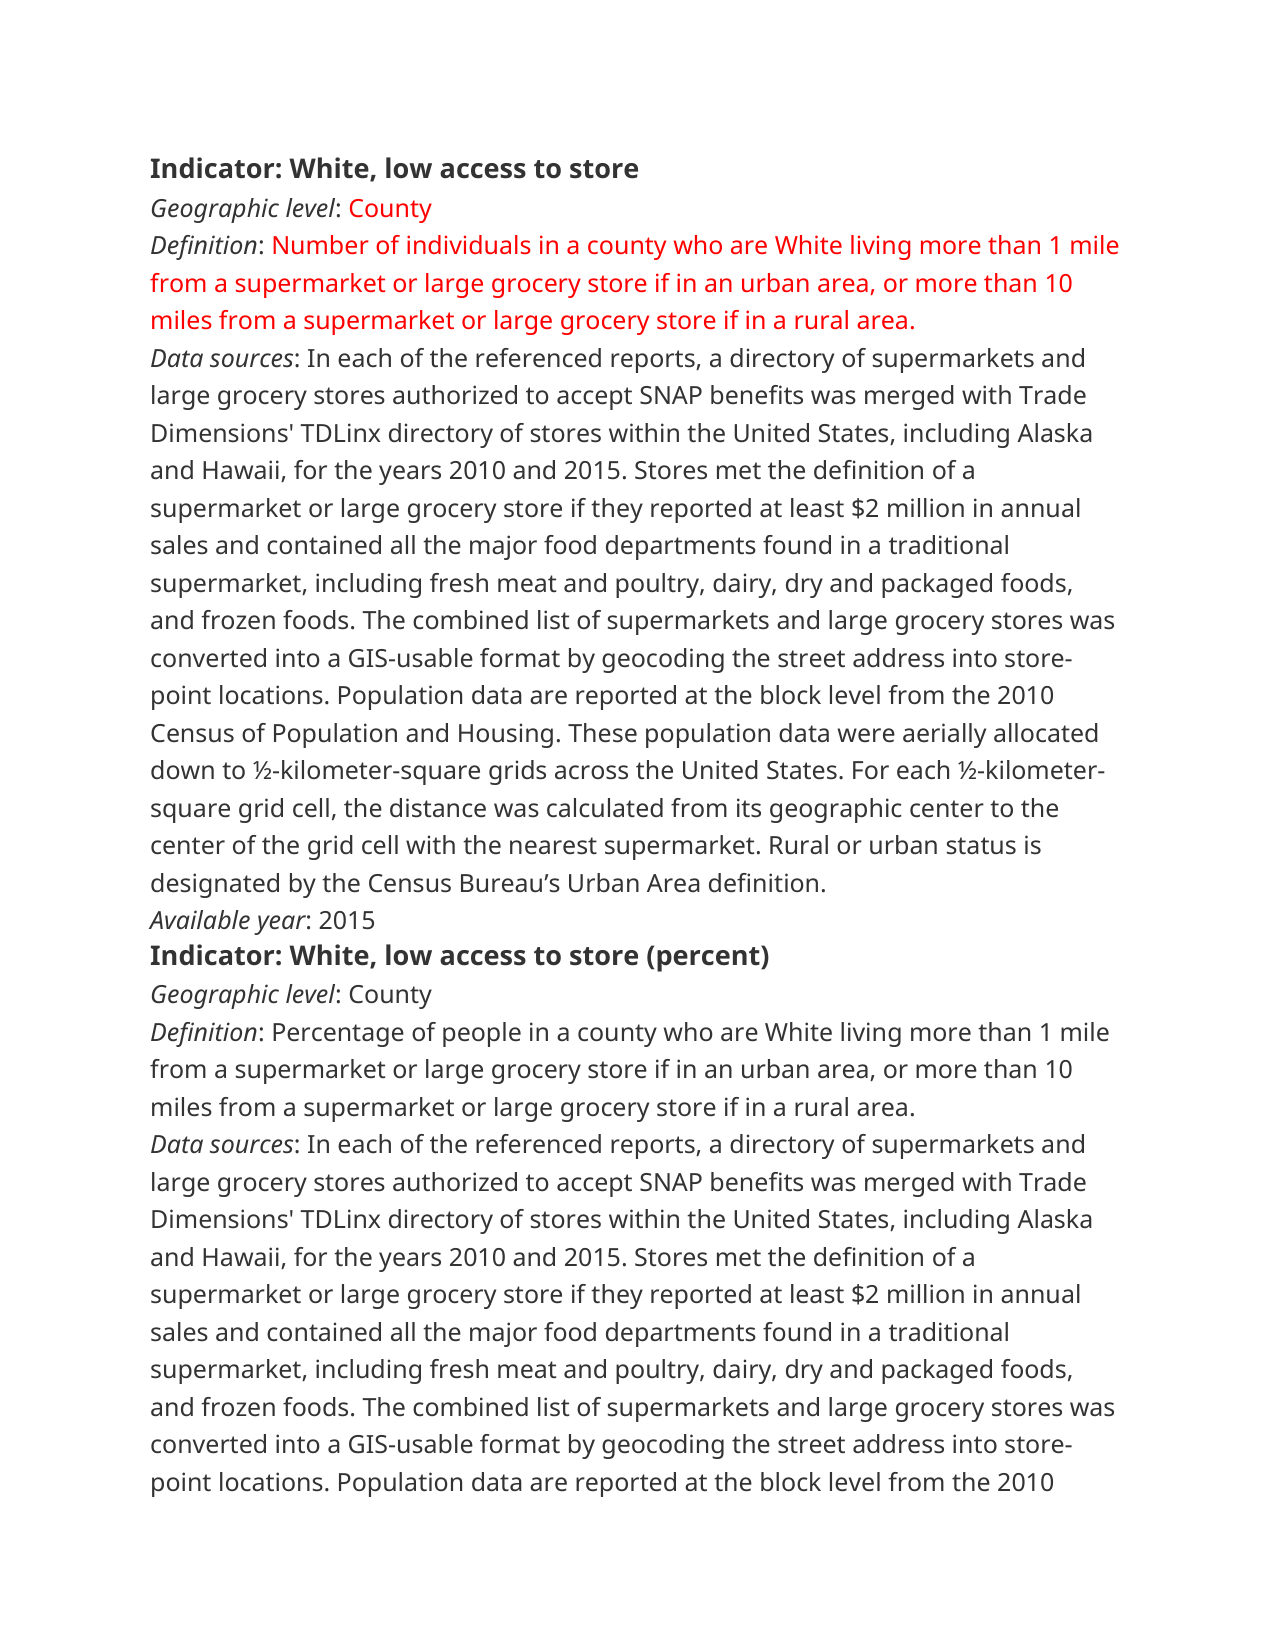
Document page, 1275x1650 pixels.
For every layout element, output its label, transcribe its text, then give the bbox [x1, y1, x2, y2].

text Indicator: White, low access to store (percent) [150, 937, 1125, 974]
text Data sources: In each of the referenced reports, a directory of supermarkets and large grocery stores authorized to accept SNAP benefits was merged with Trade Dimensions' TDLinx directory of stores within the United States, including Alaska and Hawaii, for the years 2010 and 2015. Stores met the definition of a supermarket or large grocery store if they reported at least $2 million in annual sales and contained all the major food departments found in a traditional supermarket, including fresh meat and poultry, dairy, dry and packaged foods, and frozen foods. The combined list of supermarkets and large grocery stores was converted into a GIS-usable format by geocoding the street address into store-point locations. Population data are reported at the block level from the 2010 Census of Population and Housing. These population data were aerially allocated down to ½-kilometer-square grids across the United States. For each ½-kilometer-square grid cell, the distance was calculated from its geographic center to the center of the grid cell with the nearest supermarket. Rural or urban status is designated by the Census Bureau’s Urban Area definition. [150, 337, 1125, 899]
text Geographic level: County [150, 187, 1125, 224]
text Indicator: White, low access to store [150, 150, 1125, 187]
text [150, 1124, 1125, 1499]
text Definition: Number of individuals in a county who are White living more than 1 mile from a supermarket or large grocery store if in an urban area, or more than 10 miles from a supermarket or large grocery store if in a rural area. [150, 224, 1125, 337]
text Available year: 2015 [150, 899, 1125, 937]
text Geographic level: County [150, 974, 1125, 1011]
text Definition: Percentage of people in a county who are White living more than 1 mile from a supermarket or large grocery store if in an urban area, or more than 10 miles from a supermarket or large grocery store if in a rural area. [150, 1011, 1125, 1124]
